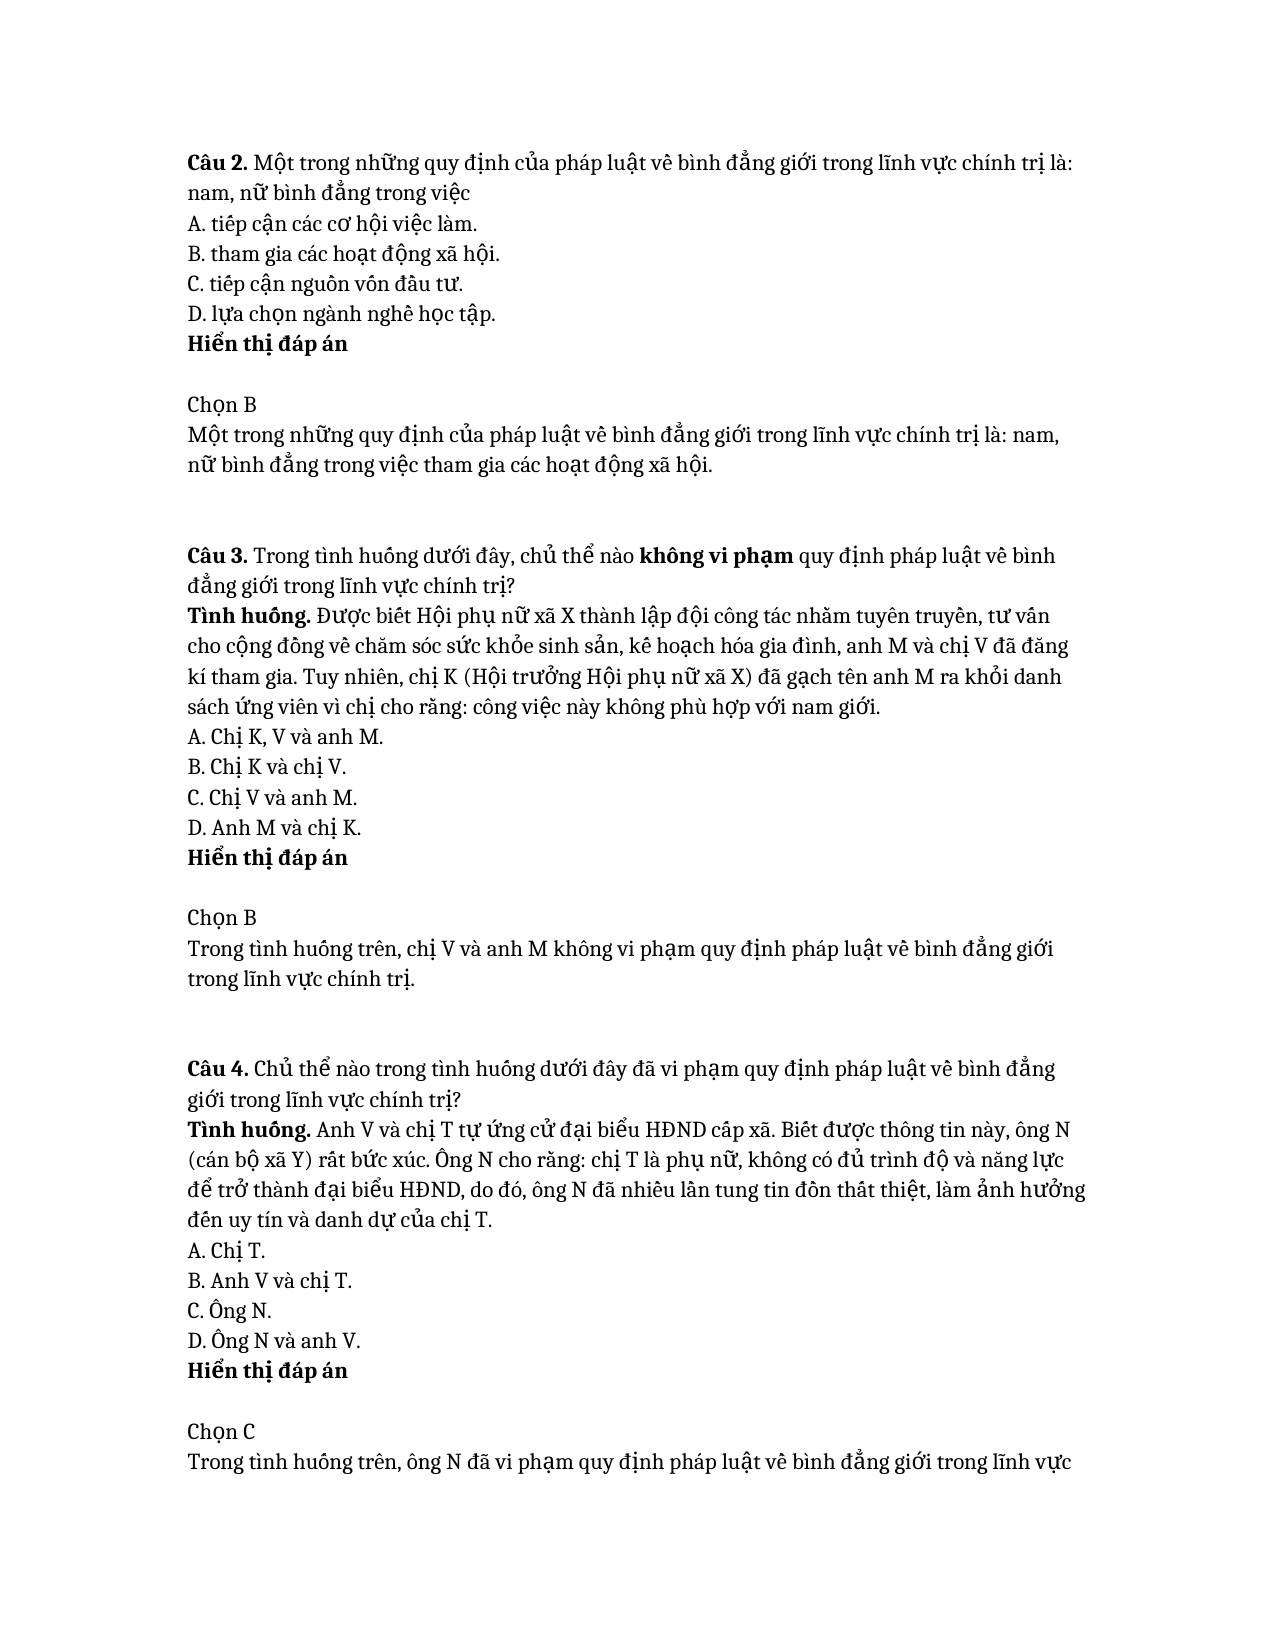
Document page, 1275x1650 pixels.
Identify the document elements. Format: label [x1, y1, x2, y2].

text [187, 150, 1087, 1475]
